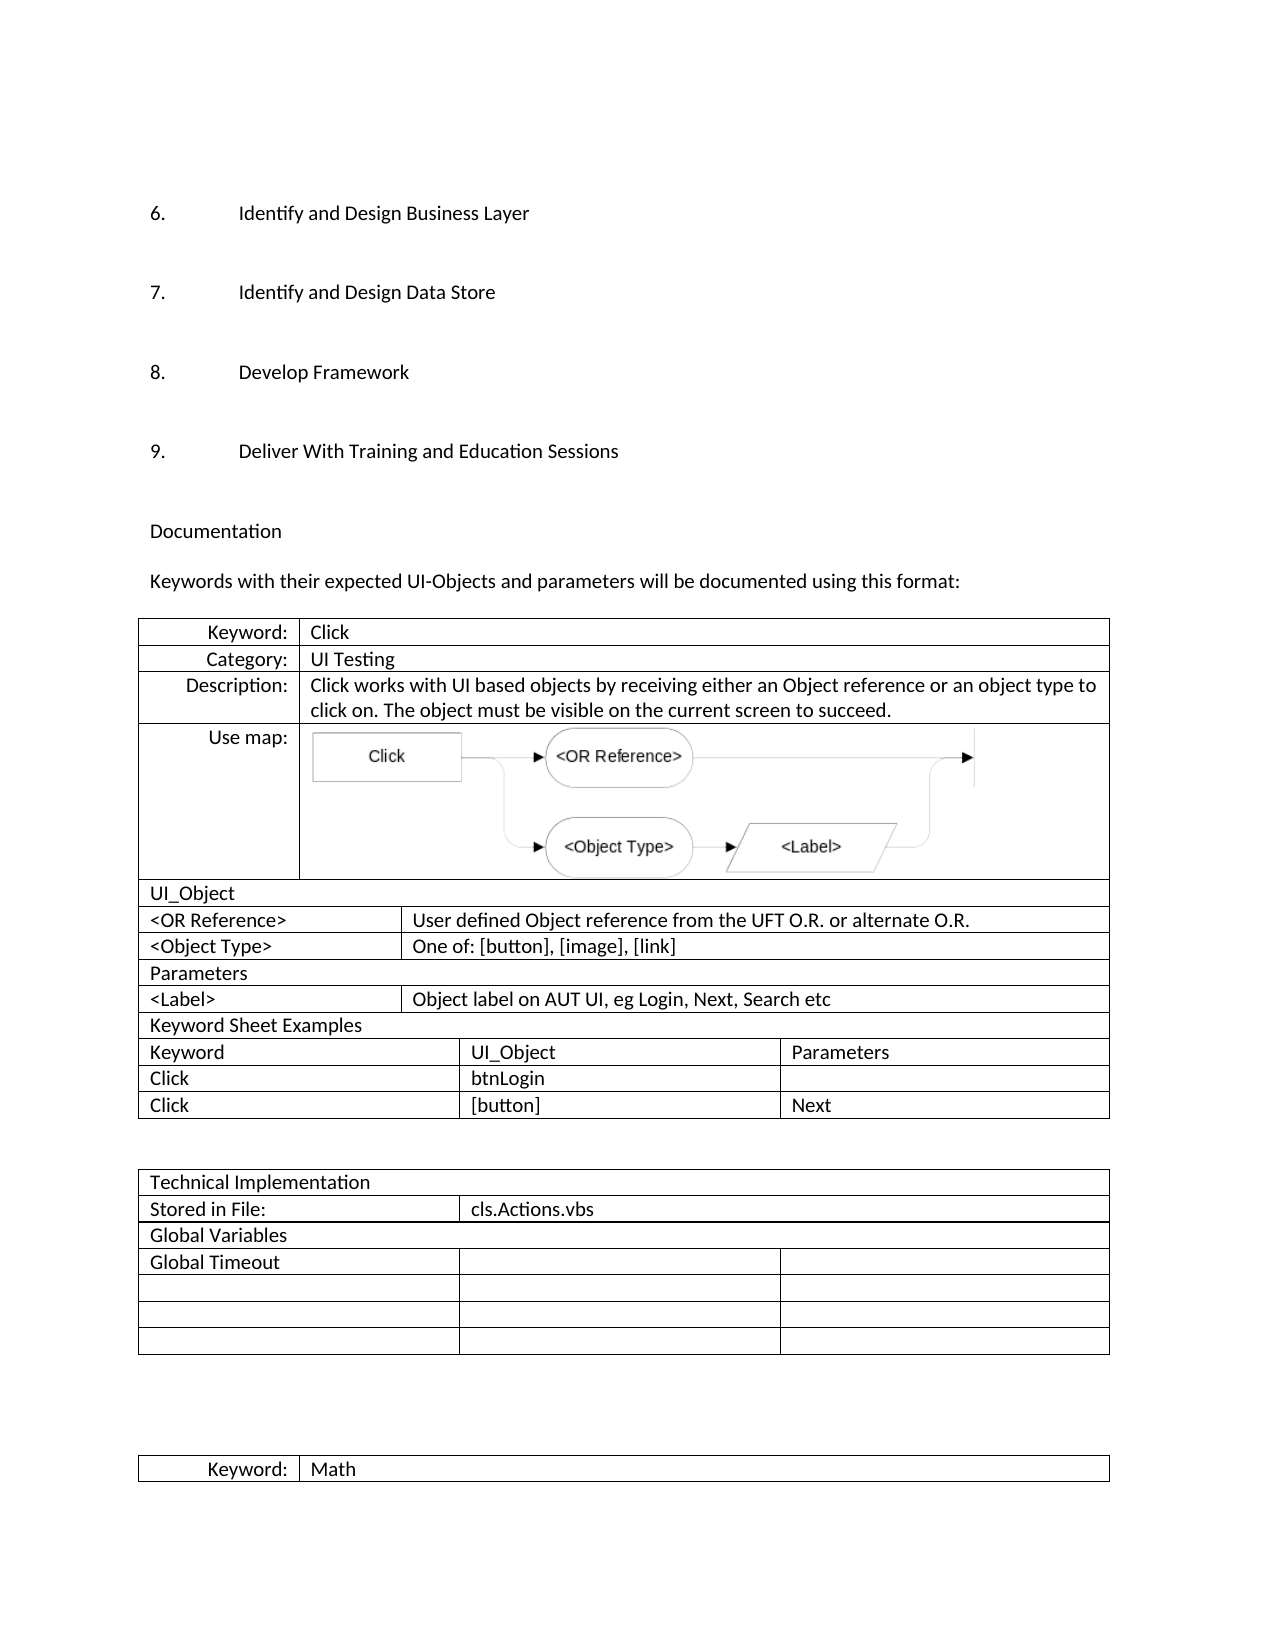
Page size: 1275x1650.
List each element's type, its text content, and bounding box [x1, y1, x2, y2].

table_cell Description: [139, 672, 299, 723]
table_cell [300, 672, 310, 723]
text Develop Framework [150, 359, 1125, 384]
text Documentation [150, 518, 1125, 544]
table_cell [1098, 1275, 1109, 1301]
table_cell [1098, 1328, 1109, 1354]
table_cell [769, 1249, 780, 1274]
table_cell [1098, 1249, 1109, 1274]
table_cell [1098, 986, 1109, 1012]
table_cell [781, 1249, 792, 1274]
table_cell [448, 1328, 459, 1354]
table_cell [460, 1249, 471, 1274]
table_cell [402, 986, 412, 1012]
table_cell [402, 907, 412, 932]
table_cell [448, 1275, 459, 1301]
table_cell [781, 1328, 792, 1354]
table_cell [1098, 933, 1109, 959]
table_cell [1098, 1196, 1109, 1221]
table_cell [460, 1275, 471, 1301]
table_cell [781, 1302, 792, 1327]
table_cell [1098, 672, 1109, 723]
table_cell [769, 1302, 780, 1327]
table_cell [300, 724, 310, 879]
table_cell [448, 1302, 459, 1327]
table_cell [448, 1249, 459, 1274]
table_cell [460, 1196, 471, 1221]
table_cell [460, 1302, 471, 1327]
table_cell [781, 1275, 792, 1301]
table_cell Use map: [139, 724, 299, 879]
table_cell [1098, 724, 1109, 879]
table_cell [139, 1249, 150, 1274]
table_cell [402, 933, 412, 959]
table_cell [139, 1275, 150, 1301]
table_cell [769, 1328, 780, 1354]
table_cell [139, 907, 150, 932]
table_cell [769, 1275, 780, 1301]
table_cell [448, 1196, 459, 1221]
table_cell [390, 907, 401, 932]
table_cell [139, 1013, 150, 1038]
table_cell [1098, 1302, 1109, 1327]
text Identify and Design Data Store [150, 279, 1125, 305]
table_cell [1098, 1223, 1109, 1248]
table_cell [781, 1066, 792, 1091]
text Identify and Design Business Layer [150, 200, 1125, 225]
text Deliver With Training and Education Sessions [150, 439, 1125, 464]
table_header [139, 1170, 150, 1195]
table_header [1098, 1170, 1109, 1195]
table_cell [460, 1328, 471, 1354]
table_cell [139, 1328, 150, 1354]
text Keywords with their expected UI-Objects and parameters will be documented using this format: [150, 568, 1125, 594]
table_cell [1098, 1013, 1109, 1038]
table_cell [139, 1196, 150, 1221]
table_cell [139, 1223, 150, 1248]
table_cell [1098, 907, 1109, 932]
table_cell [139, 1302, 150, 1327]
table_cell [1098, 1066, 1109, 1091]
